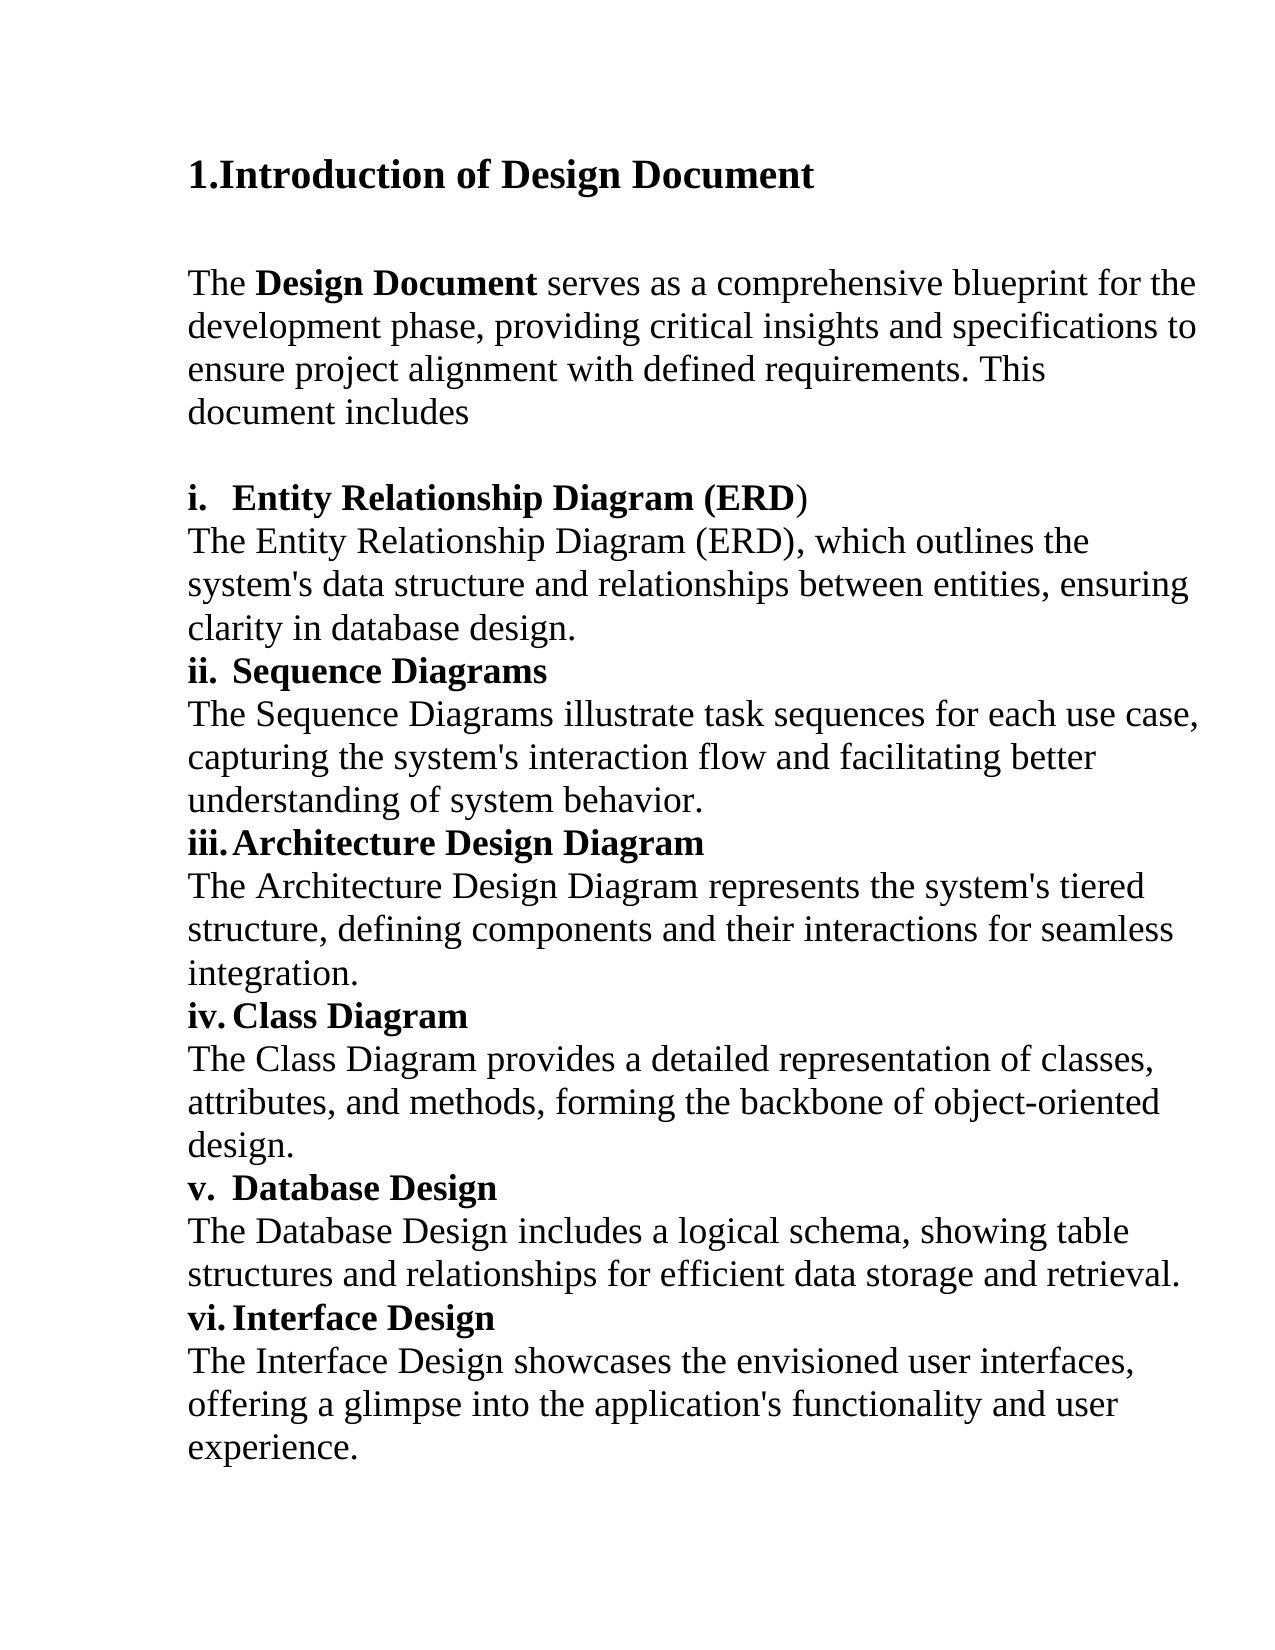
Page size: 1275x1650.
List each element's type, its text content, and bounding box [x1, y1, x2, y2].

text The Architecture Design Diagram represents the system's tiered structure, defining components and their interactions for seamless integration. [187, 864, 1200, 993]
list Entity Relationship Diagram (ERD) [187, 476, 1200, 519]
text The Design Document serves as a comprehensive blueprint for the development phase, providing critical insights and specifications to ensure project alignment with defined requirements. This document includes [187, 260, 1200, 432]
subtitle 1.Introduction of Design Document [187, 150, 1200, 198]
list Database Design [187, 1166, 1200, 1209]
text The Interface Design showcases the envisioned user interfaces, offering a glimpse into the application's functionality and user experience. [187, 1338, 1200, 1467]
text The Database Design includes a logical schema, showing table structures and relationships for efficient data storage and retrieval. [187, 1209, 1200, 1295]
list Class Diagram [187, 993, 1200, 1036]
list Architecture Design Diagram [187, 821, 1200, 864]
text The Entity Relationship Diagram (ERD), which outlines the system's data structure and relationships between entities, ensuring clarity in database design. [187, 519, 1200, 648]
text The Sequence Diagrams illustrate task sequences for each use case, capturing the system's interaction flow and facilitating better understanding of system behavior. [187, 691, 1200, 821]
list Sequence Diagrams [187, 648, 1200, 691]
list Interface Design [187, 1295, 1200, 1338]
text The Class Diagram provides a detailed representation of classes, attributes, and methods, forming the backbone of object-oriented design. [187, 1036, 1200, 1166]
